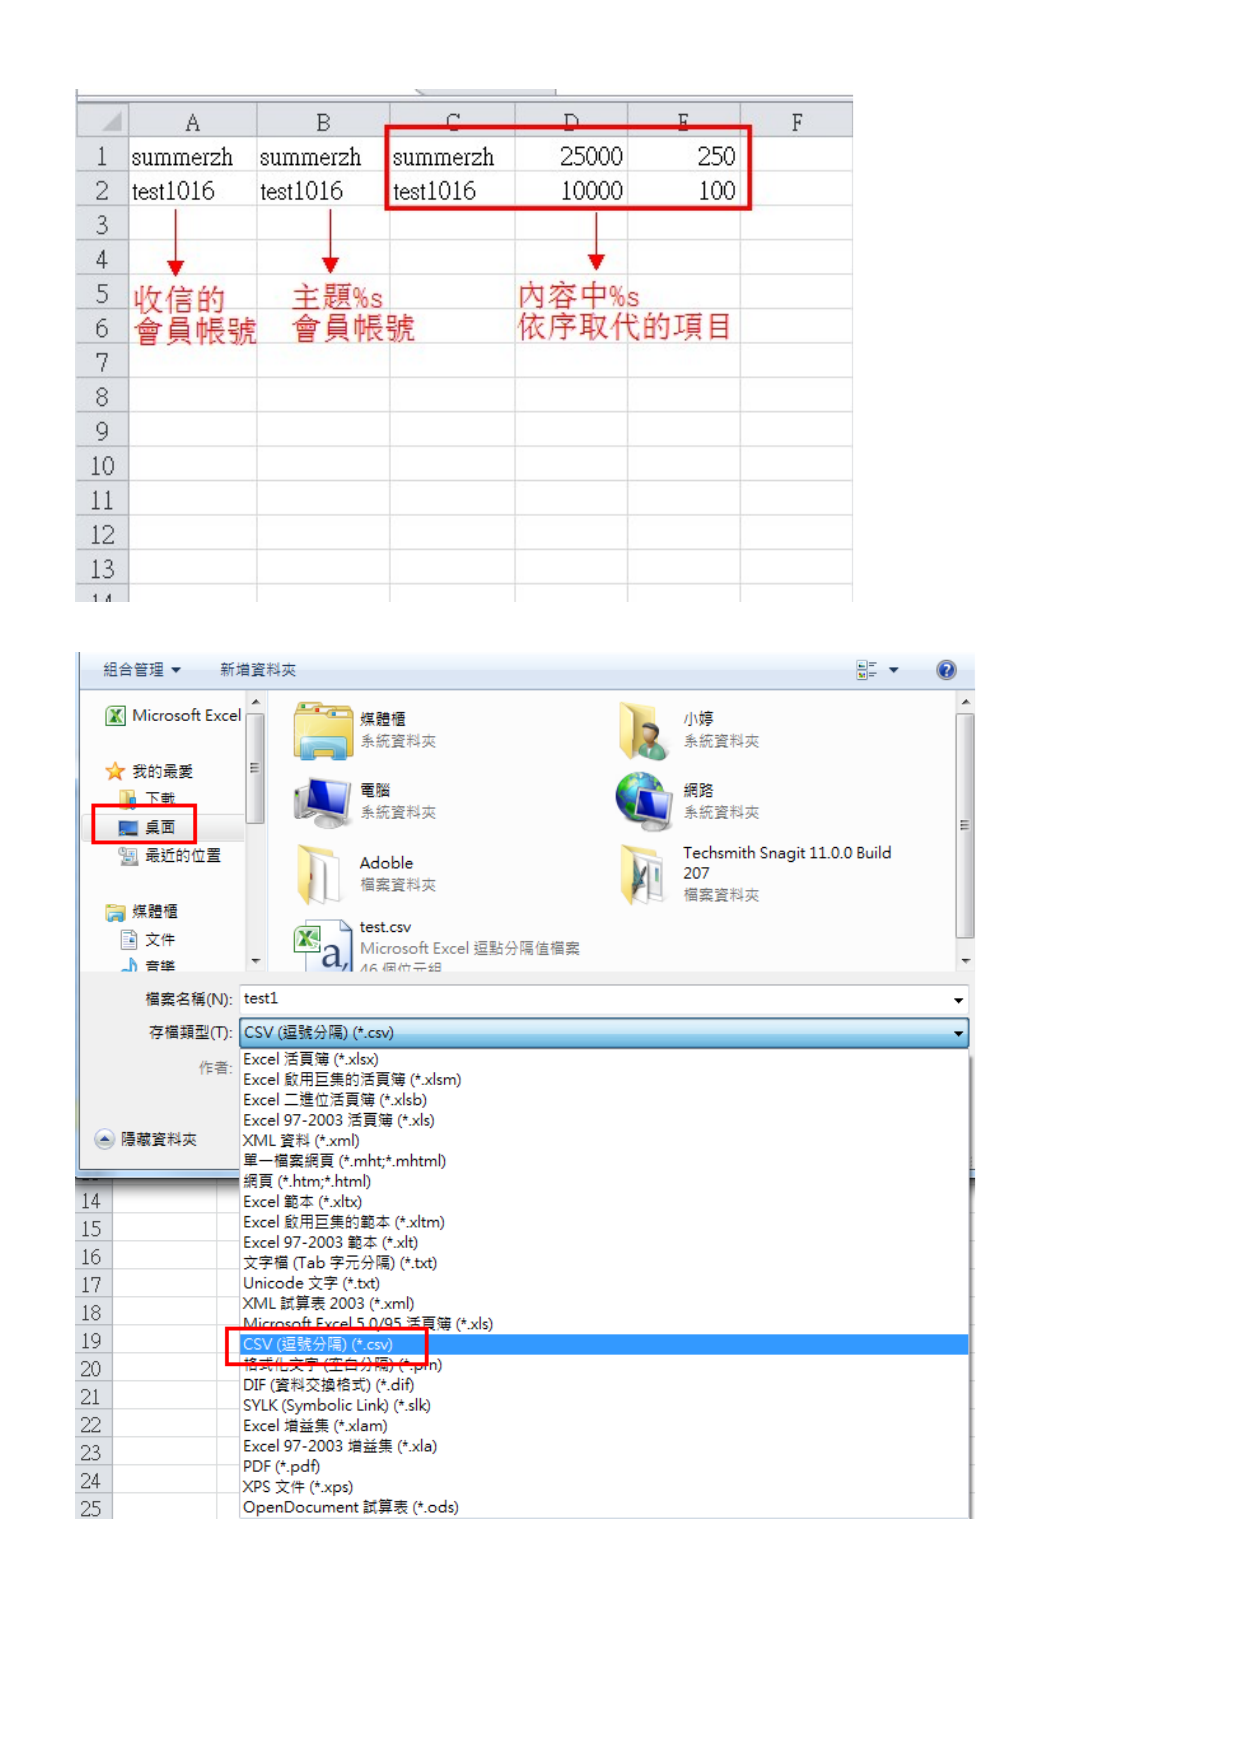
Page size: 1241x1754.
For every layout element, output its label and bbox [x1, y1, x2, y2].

picture [75, 652, 976, 1519]
picture [75, 89, 854, 602]
